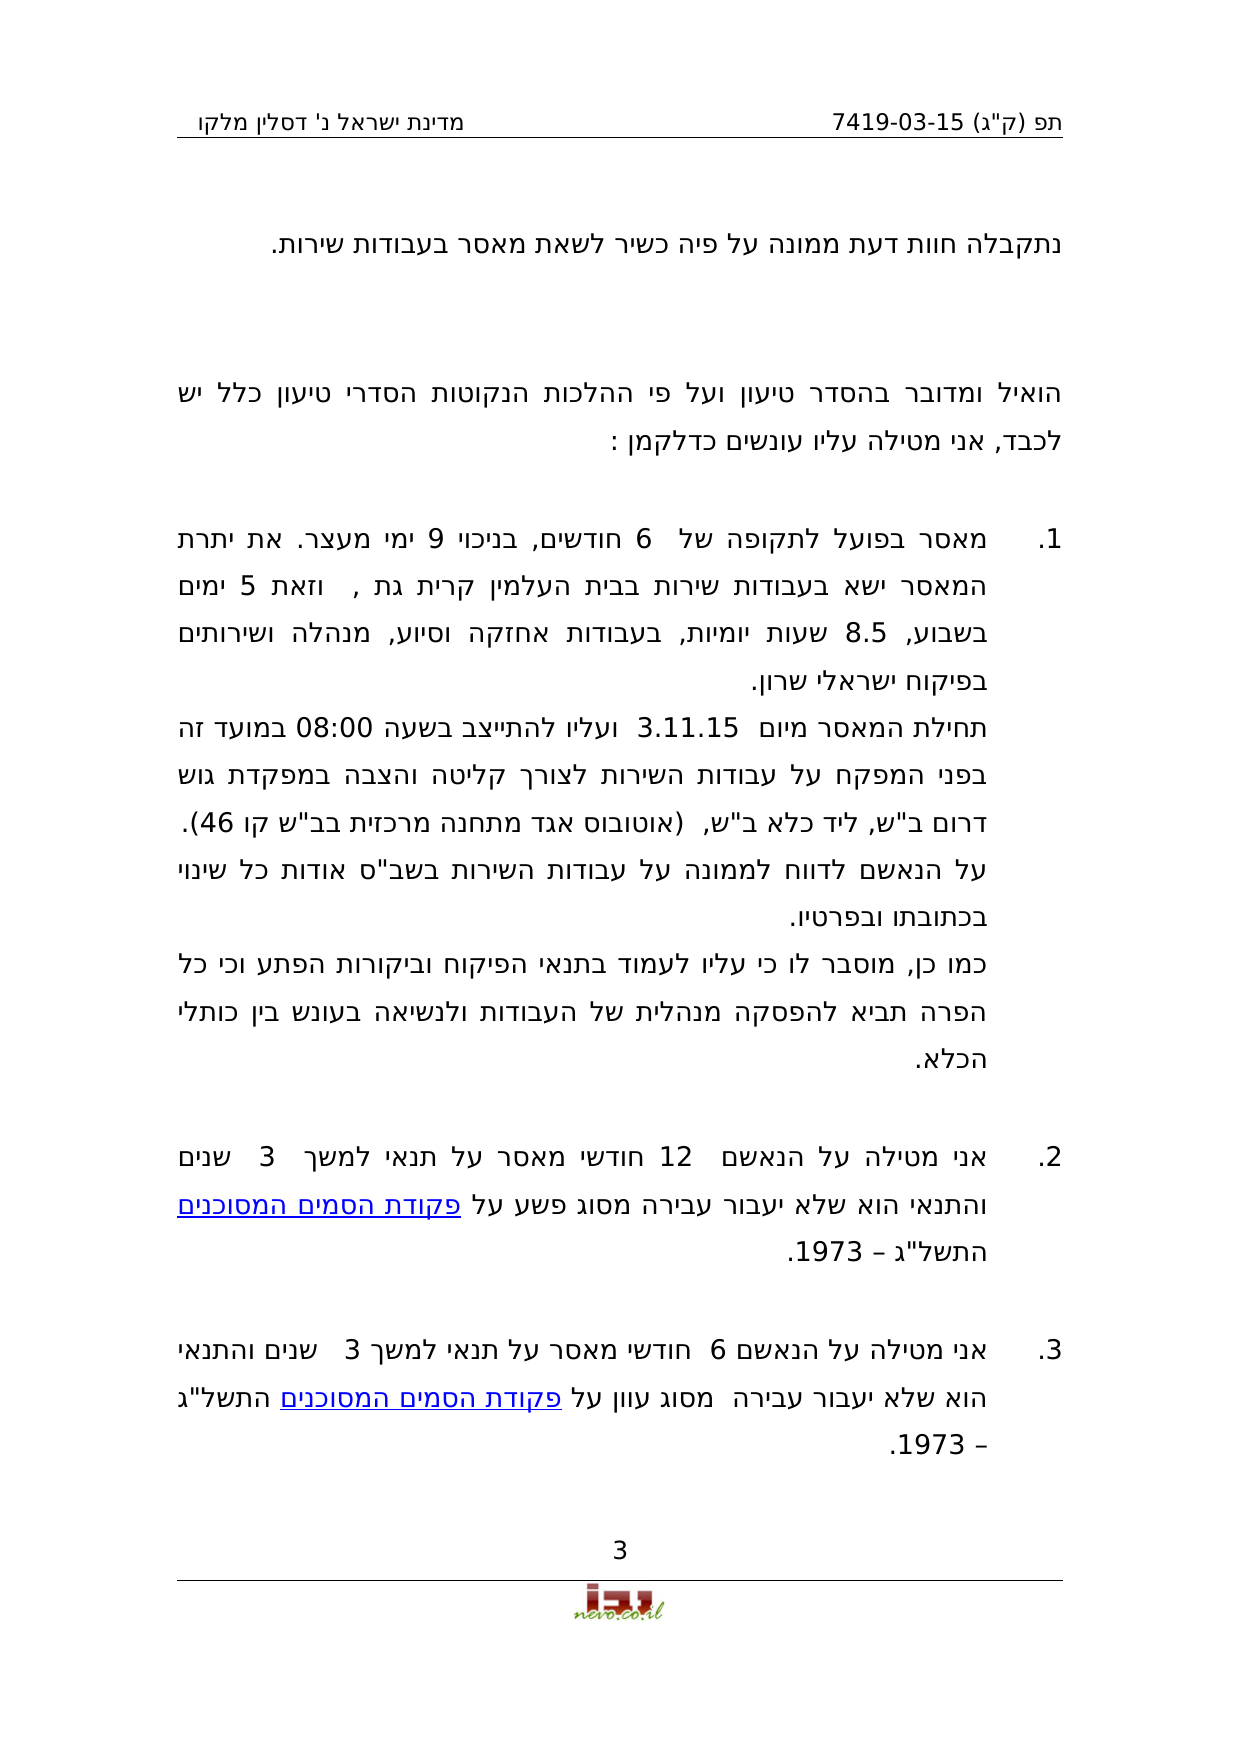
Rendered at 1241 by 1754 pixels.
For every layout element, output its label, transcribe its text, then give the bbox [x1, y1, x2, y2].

text נתקבלה חוות דעת ממונה על פיה כשיר לשאת מאסר בעבודות שירות. [177, 228, 1063, 260]
text 2. אני מטילה על הנאשם 12 חודשי מאסר על תנאי למשך 3 שנים והתנאי הוא שלא יעבור עבירה מסוג פשע על פקודת הסמים המסוכנים התשל"ג – 1973. [177, 1142, 1063, 1268]
text תחילת המאסר מיום 3.11.15 ועליו להתייצב בשעה 08:00 במועד זה בפני המפקח על עבודות השירות לצורך קליטה והצבה במפקדת גוש דרום ב"ש, ליד כלא ב"ש, (אוטובוס אגד מתחנה מרכזית בב"ש קו 46). [177, 712, 988, 838]
text 3. אני מטילה על הנאשם 6 חודשי מאסר על תנאי למשך 3 שנים והתנאי הוא שלא יעבור עבירה מסוג עוון על פקודת הסמים המסוכנים התשל"ג – 1973. [177, 1335, 1063, 1461]
text הואיל ומדובר בהסדר טיעון ועל פי ההלכות הנקוטות הסדרי טיעון כלל יש לכבד, אני מטילה עליו עונשים כדלקמן : [177, 378, 1063, 456]
picture [574, 1583, 666, 1621]
text על הנאשם לדווח לממונה על עבודות השירות בשב"ס אודות כל שינוי בכתובתו ובפרטיו. [177, 854, 988, 933]
text כמו כן, מוסבר לו כי עליו לעמוד בתנאי הפיקוח וביקורות הפתע וכי כל הפרה תביא להפסקה מנהלית של העבודות ולנשיאה בעונש בין כותלי הכלא. [177, 949, 988, 1075]
text 1. מאסר בפועל לתקופה של 6 חודשים, בניכוי 9 ימי מעצר. את יתרת המאסר ישא בעבודות שירות בבית העלמין קרית גת , וזאת 5 ימים בשבוע, 8.5 שעות יומיות, בעבודות אחזקה וסיוע, מנהלה ושירותים בפיקוח ישראלי שרון. [177, 523, 1063, 697]
